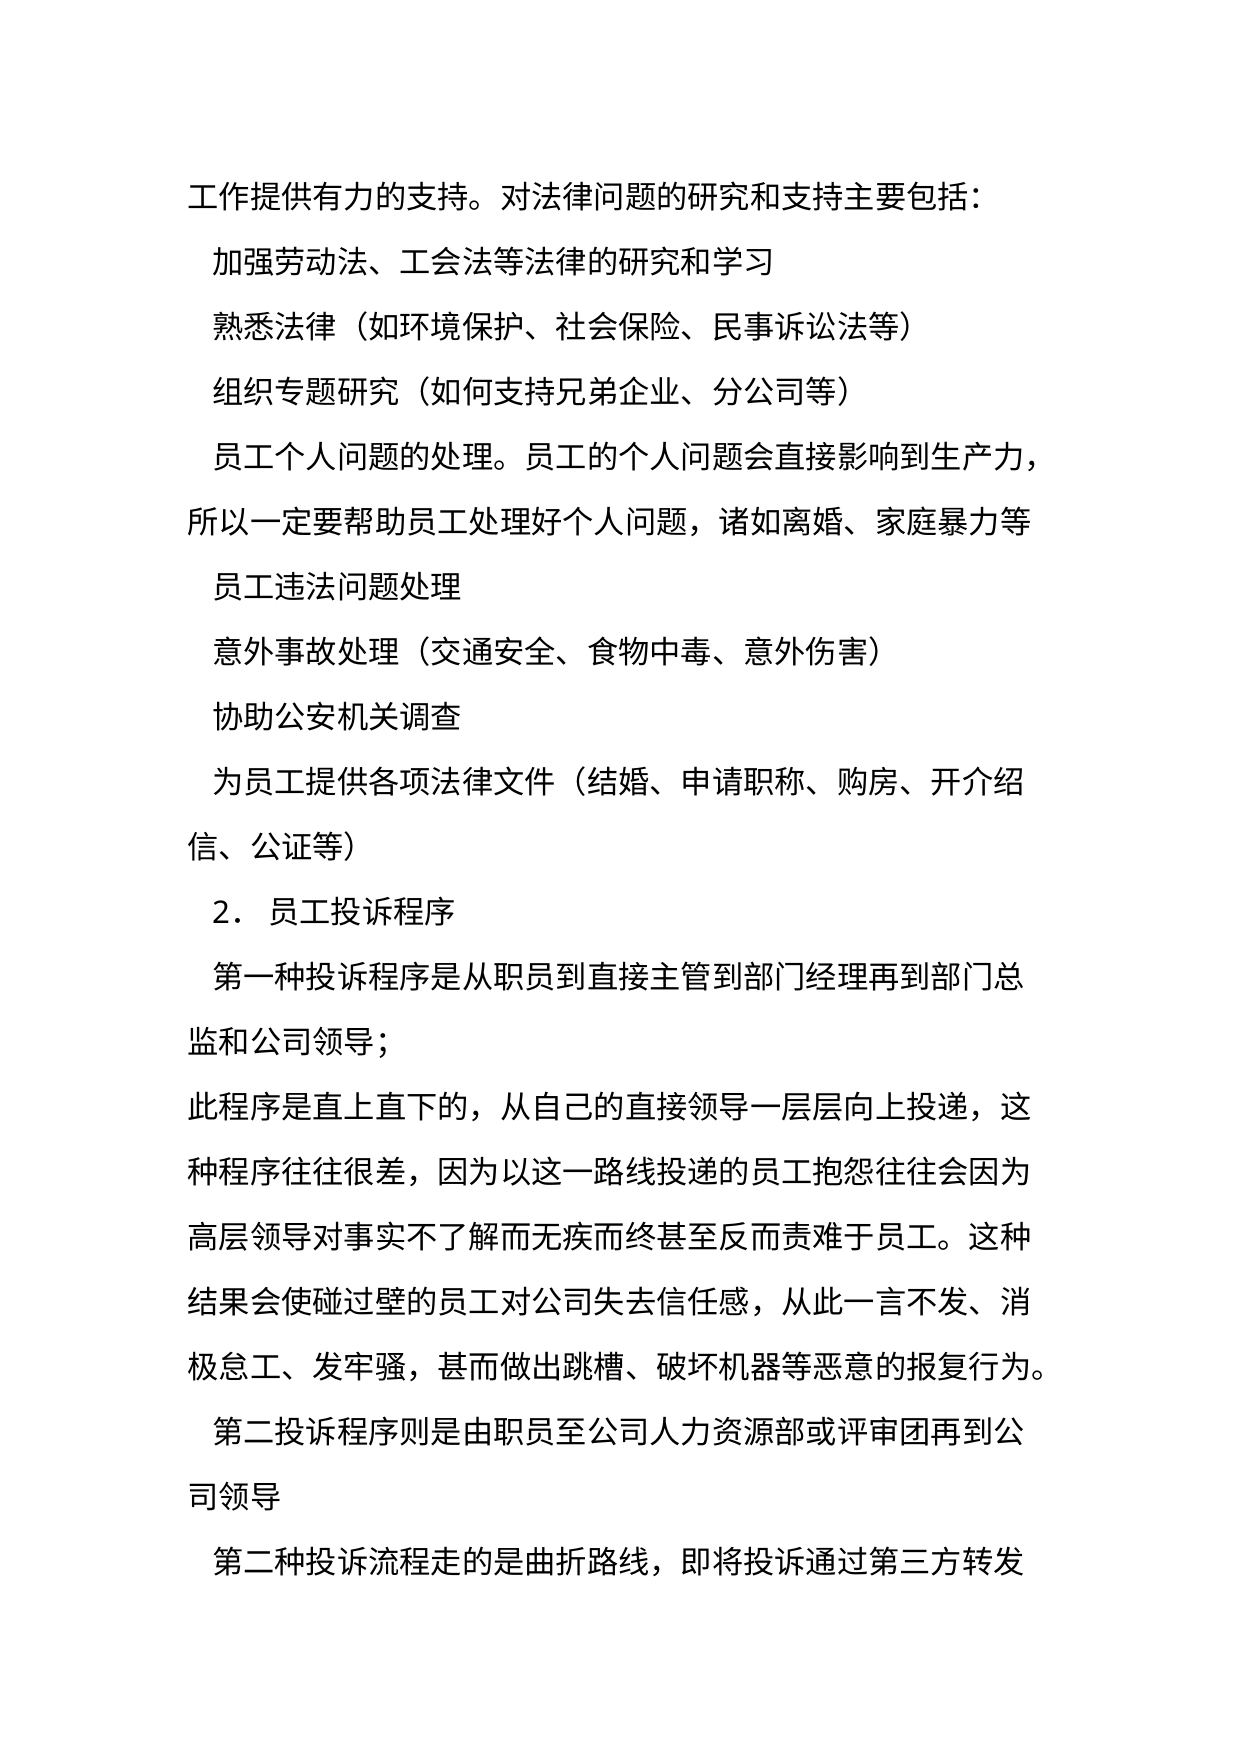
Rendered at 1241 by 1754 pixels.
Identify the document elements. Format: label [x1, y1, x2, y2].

text [187, 162, 1053, 1592]
